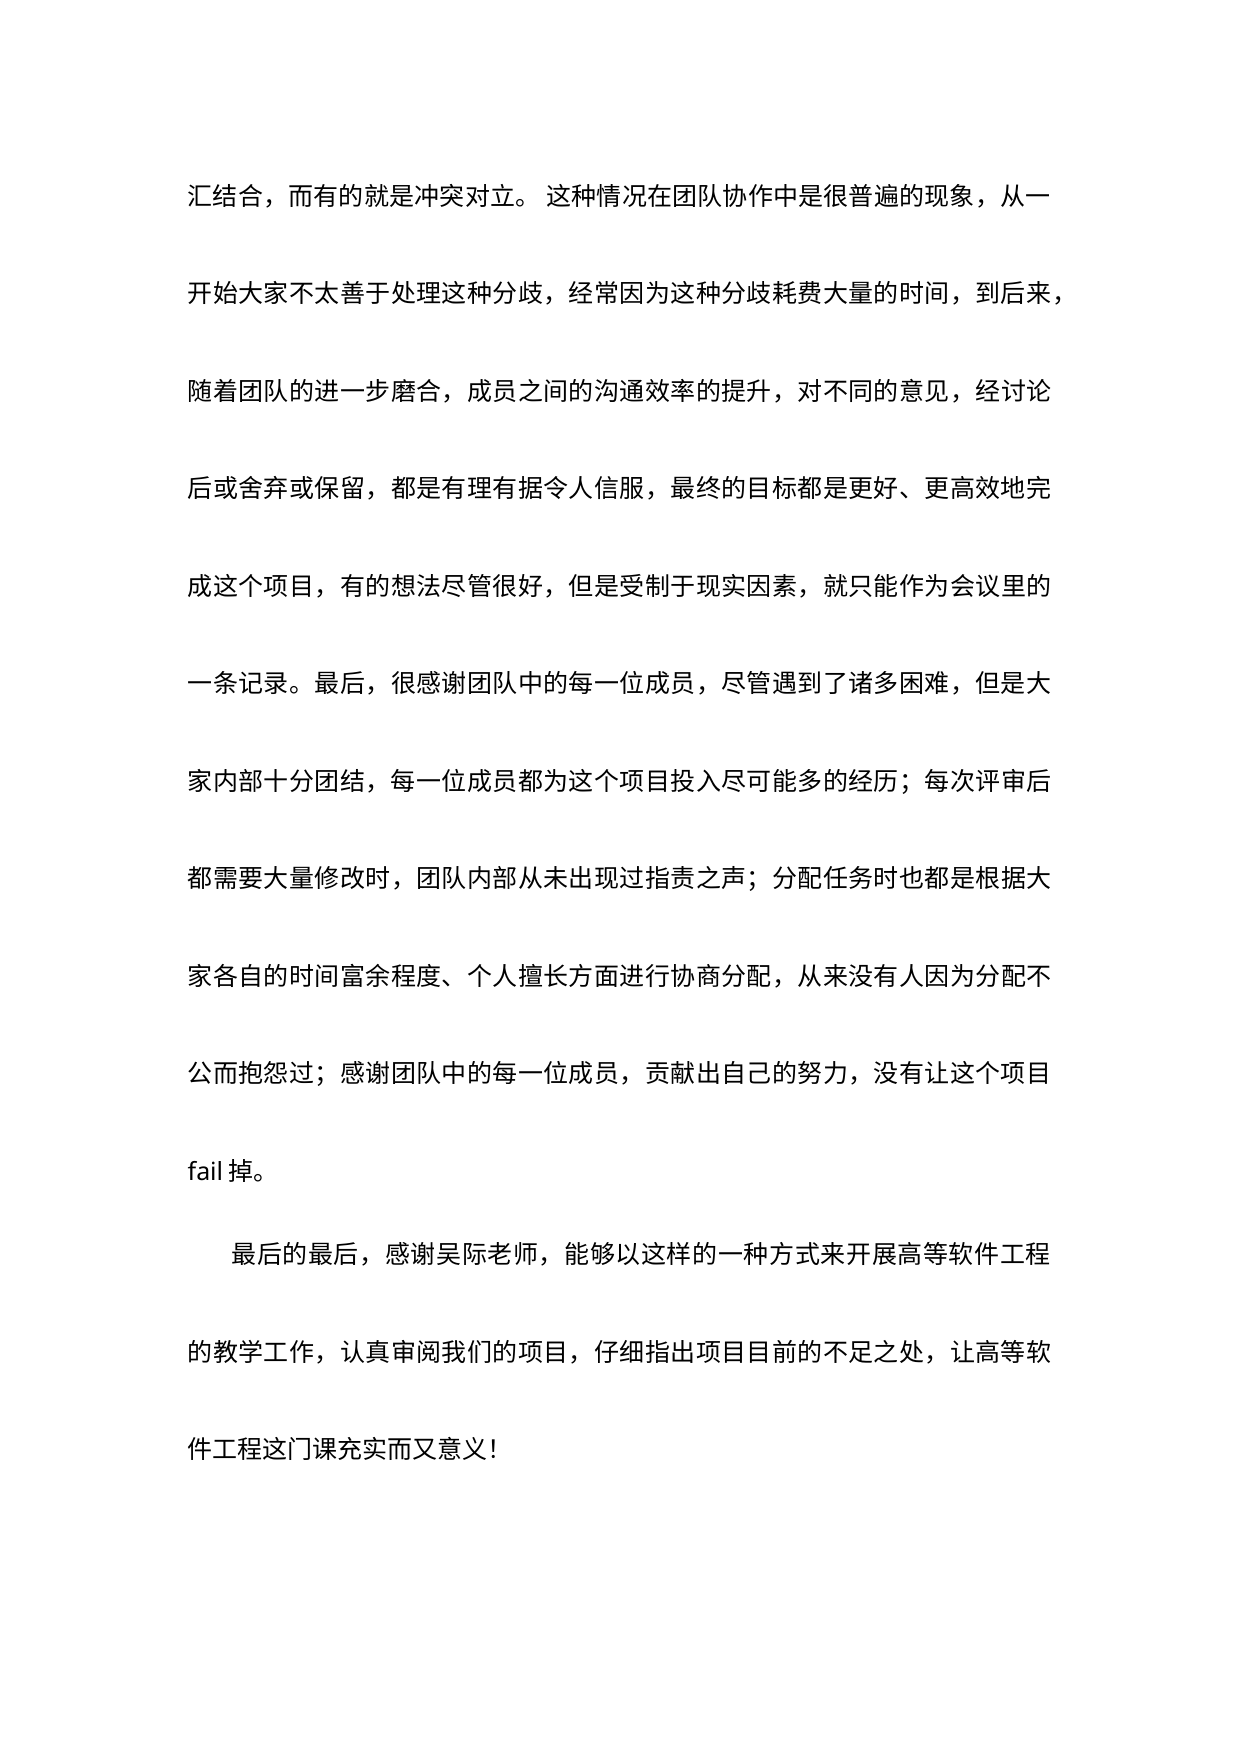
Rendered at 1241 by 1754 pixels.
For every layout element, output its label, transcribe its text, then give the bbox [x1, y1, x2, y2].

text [187, 162, 1053, 1202]
text 最后的最后，感谢吴际老师，能够以这样的一种方式来开展高等软件工程的教学工作，认真审阅我们的项目，仔细指出项目目前的不足之处，让高等软件工程这门课充实而又意义！ [187, 1220, 1053, 1480]
